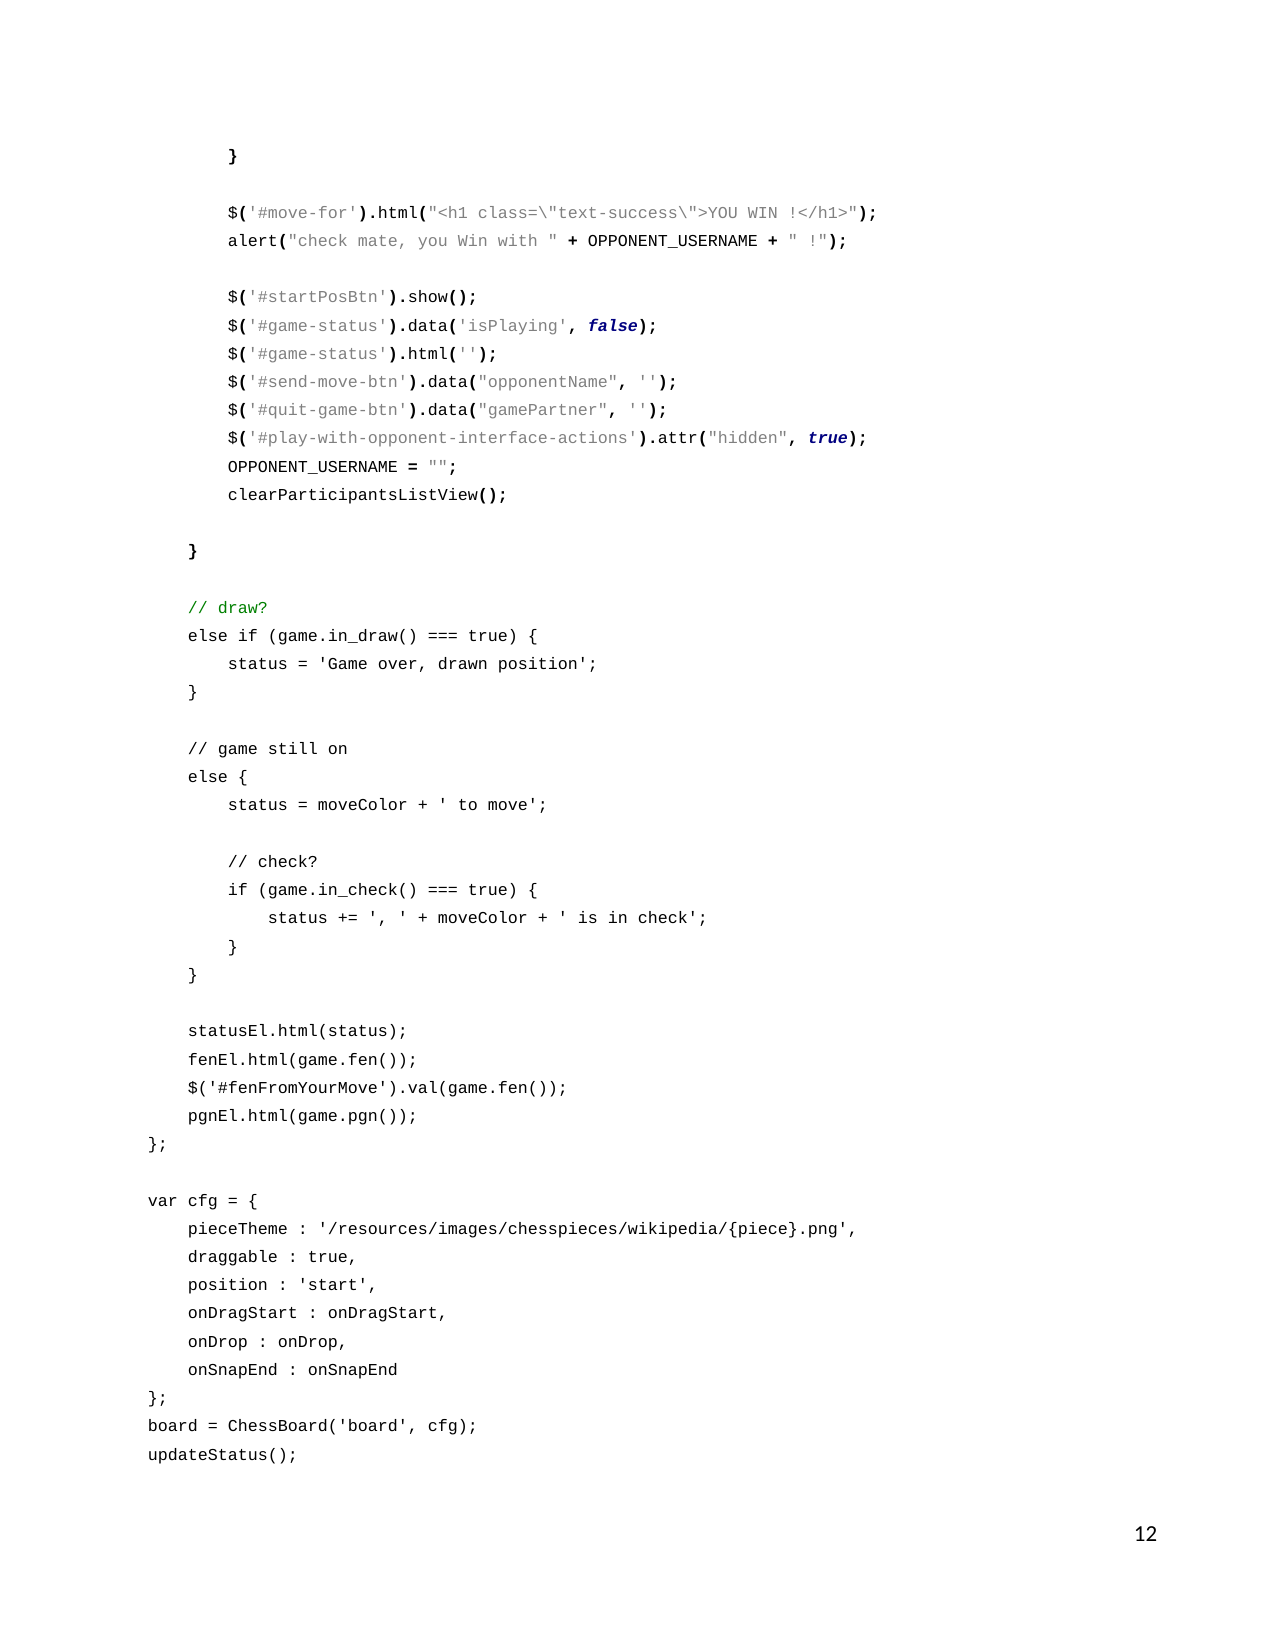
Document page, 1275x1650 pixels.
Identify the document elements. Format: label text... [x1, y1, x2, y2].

text $('#move-for').html("<h1 class=\"text-success\">YOU WIN !</h1>"); [148, 204, 1157, 223]
text } [148, 543, 1157, 562]
text else { [148, 769, 1157, 788]
text } [148, 148, 1157, 167]
text onDrop : onDrop, [148, 1333, 1157, 1352]
text board = ChessBoard('board', cfg); [148, 1418, 1157, 1437]
text alert("check mate, you Win with " + OPPONENT_USERNAME + " !"); [148, 232, 1157, 251]
text status += ', ' + moveColor + ' is in check'; [148, 910, 1157, 929]
text onDragStart : onDragStart, [148, 1305, 1157, 1324]
text // game still on [148, 741, 1157, 759]
text position : 'start', [148, 1277, 1157, 1296]
text else if (game.in_draw() === true) { [148, 628, 1157, 646]
text clearParticipantsListView(); [148, 486, 1157, 505]
text // check? [148, 853, 1157, 872]
text $('#fenFromYourMove').val(game.fen()); [148, 1079, 1157, 1098]
text $('#game-status').html(''); [148, 345, 1157, 364]
text } [148, 966, 1157, 985]
text } [148, 684, 1157, 703]
text var cfg = { [148, 1192, 1157, 1211]
text $('#play-with-opponent-interface-actions').attr("hidden", true); [148, 430, 1157, 449]
text }; [148, 1390, 1157, 1409]
text // draw? [148, 599, 1157, 618]
text statusEl.html(status); [148, 1023, 1157, 1042]
text $('#send-move-btn').data("opponentName", ''); [148, 373, 1157, 392]
text $('#game-status').data('isPlaying', false); [148, 317, 1157, 336]
text OPPONENT_USERNAME = ""; [148, 458, 1157, 477]
text fenEl.html(game.fen()); [148, 1051, 1157, 1070]
text } [148, 938, 1157, 957]
text updateStatus(); [148, 1446, 1157, 1465]
text pieceTheme : '/resources/images/chesspieces/wikipedia/{piece}.png', [148, 1220, 1157, 1239]
text status = 'Game over, drawn position'; [148, 656, 1157, 675]
text onSnapEnd : onSnapEnd [148, 1362, 1157, 1380]
text status = moveColor + ' to move'; [148, 797, 1157, 816]
text draggable : true, [148, 1249, 1157, 1267]
text $('#quit-game-btn').data("gamePartner", ''); [148, 402, 1157, 421]
text pgnEl.html(game.pgn()); [148, 1107, 1157, 1126]
text $('#startPosBtn').show(); [148, 289, 1157, 308]
text if (game.in_check() === true) { [148, 882, 1157, 901]
text }; [148, 1136, 1157, 1154]
